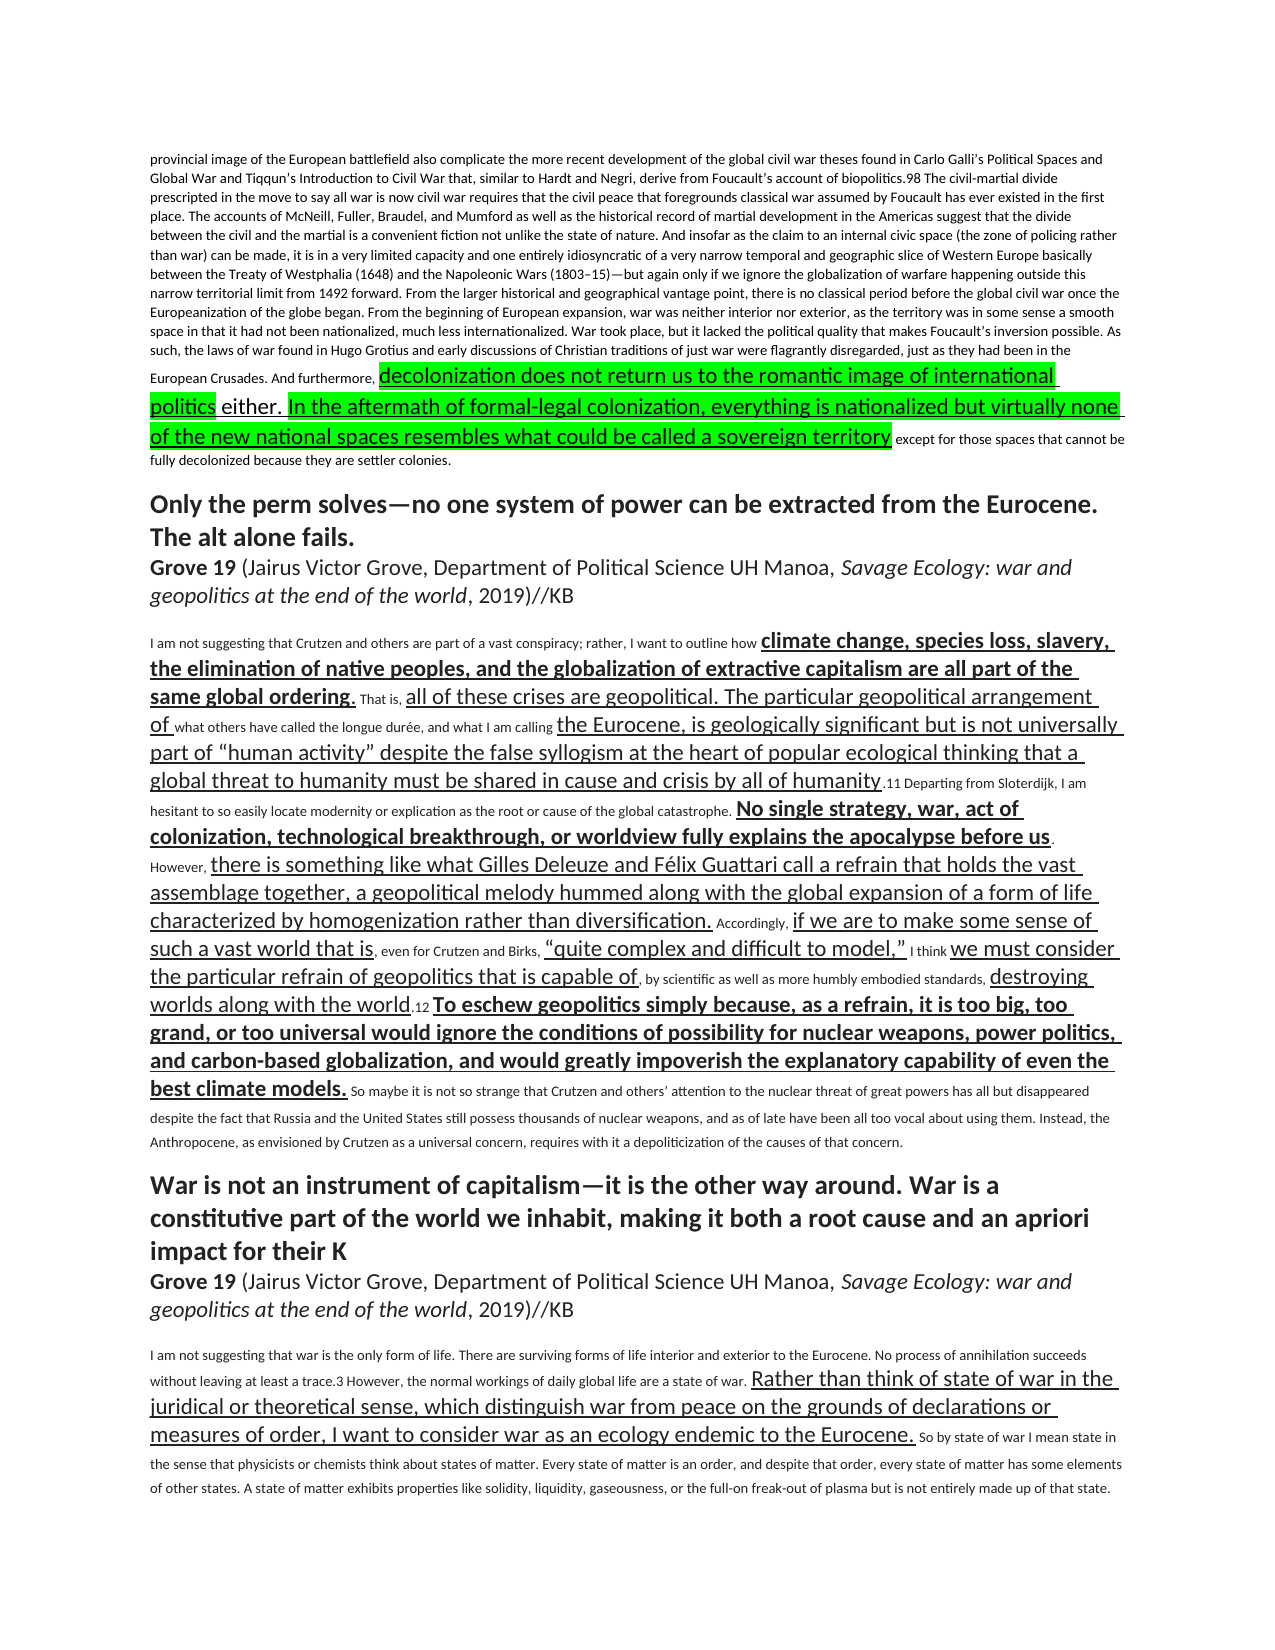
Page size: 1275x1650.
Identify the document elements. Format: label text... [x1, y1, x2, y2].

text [150, 150, 1125, 416]
text Grove 19 (Jairus Victor Grove, Department of Political Science UH Manoa, Savage Ecology: war and geopolitics at the end of the world, 2019)//KB [150, 553, 1125, 609]
subtitle War is not an instrument of capitalism—it is the other way around. War is a constitutive part of the world we inhabit, making it both a root cause and an apriori impact for their K [150, 1168, 1125, 1267]
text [150, 1340, 1125, 1497]
text Grove 19 (Jairus Victor Grove, Department of Political Science UH Manoa, Savage Ecology: war and geopolitics at the end of the world, 2019)//KB [150, 1267, 1125, 1323]
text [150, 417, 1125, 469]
subtitle Only the perm solves—no one system of power can be extracted from the Eurocene. The alt alone fails. [150, 487, 1125, 553]
text I am not suggesting that Crutzen and others are part of a vast conspiracy; rather, I want to outline how climate change, species loss, slavery, the elimination of native peoples, and the globalization of extractive capitalism are all part of the same global ordering. That is, all of these crises are geopolitical. The particular geopolitical arrangement of what others have called the longue durée, and what I am calling the Eurocene, is geologically significant but is not universally part of “human activity” despite the false syllogism at the heart of popular ecological thinking that a global threat to humanity must be shared in cause and crisis by all of humanity.11 Departing from Sloterdijk, I am hesitant to so easily locate modernity or explication as the root or cause of the global catastrophe. No single strategy, war, act of colonization, technological breakthrough, or worldview fully explains the apocalypse before us. However, there is something like what Gilles Deleuze and Félix Guattari call a refrain that holds the vast assemblage together, a geopolitical melody hummed along with the global expansion of a form of life characterized by homogenization rather than diversification. Accordingly, if we are to make some sense of such a vast world that is, even for Crutzen and Birks, “quite complex and difficult to model,” I think we must consider the particular refrain of geopolitics that is capable of, by scientific as well as more humbly embodied standards, destroying worlds along with the world.12 To eschew geopolitics simply because, as a refrain, it is too big, too grand, or too universal would ignore the conditions of possibility for nuclear weapons, power politics, and carbon-based globalization, and would greatly impoverish the explanatory capability of even the best climate models. So maybe it is not so strange that Crutzen and others’ attention to the nuclear threat of great powers has all but disappeared despite the fact that Russia and the United States still possess thousands of nuclear weapons, and as of late have been all too vocal about using them. Instead, the Anthropocene, as envisioned by Crutzen as a universal concern, requires with it a depoliticization of the causes of that concern. [150, 626, 1125, 1151]
